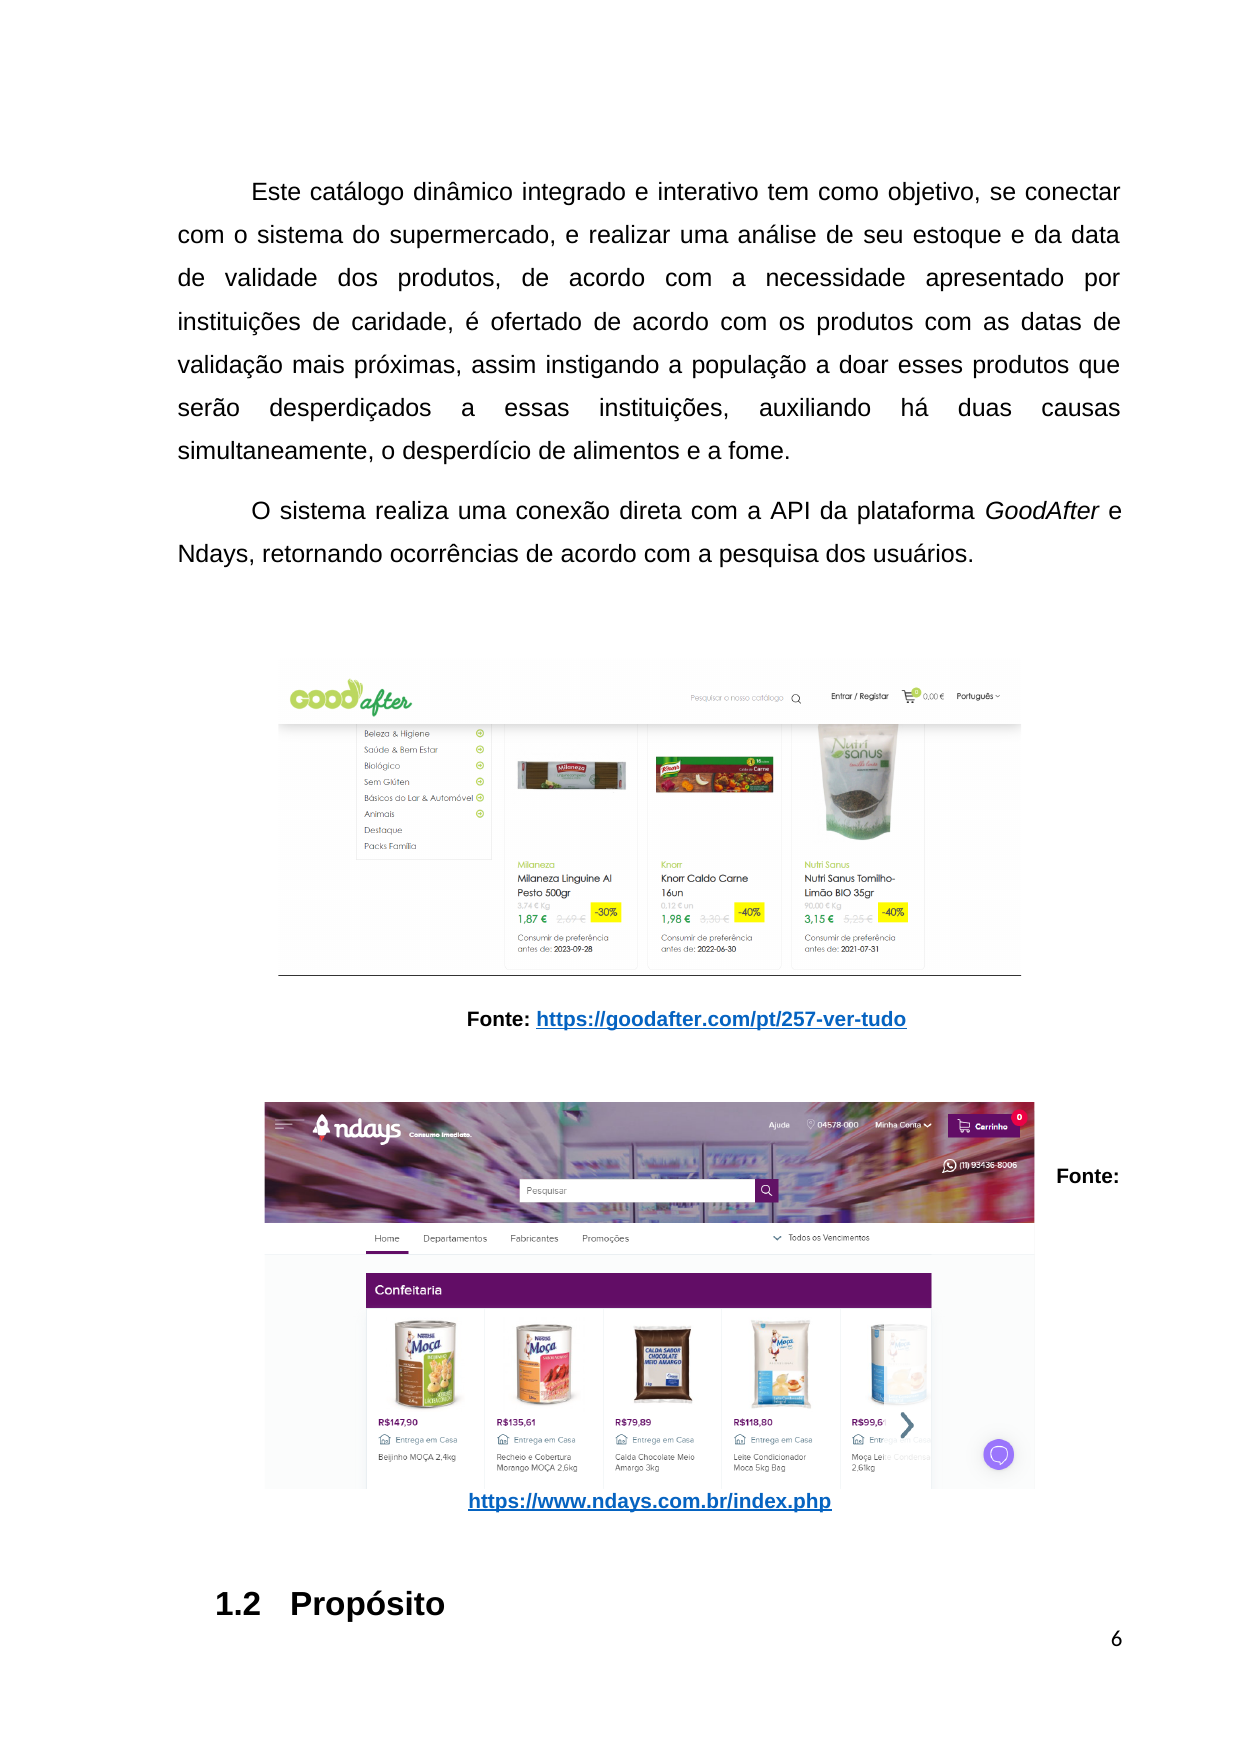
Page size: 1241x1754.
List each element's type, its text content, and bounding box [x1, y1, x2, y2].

list Propósito [215, 1584, 1122, 1623]
picture [264, 1102, 1035, 1489]
picture [278, 658, 1022, 976]
text Este catálogo dinâmico integrado e interativo tem como objetivo, se conectar com o sistema do supermercado, e realizar uma análise de seu estoque e da data de validade dos produtos, de acordo com a necessidade apresentado por instituições de caridade, é ofertado de acordo com os produtos com as datas de validação mais próximas, assim instigando a população a doar esses produtos que serão desperdiçados a essas instituições, auxiliando há duas causas simultaneamente, o desperdício de alimentos e a fome. [177, 177, 1122, 465]
text Fonte: https://goodafter.com/pt/257-ver-tudo [177, 1007, 1122, 1031]
text O sistema realiza uma conexão direta com a API da plataforma GoodAfter e Ndays, retornando ocorrências de acordo com a pesquisa dos usuários. [177, 496, 1122, 568]
